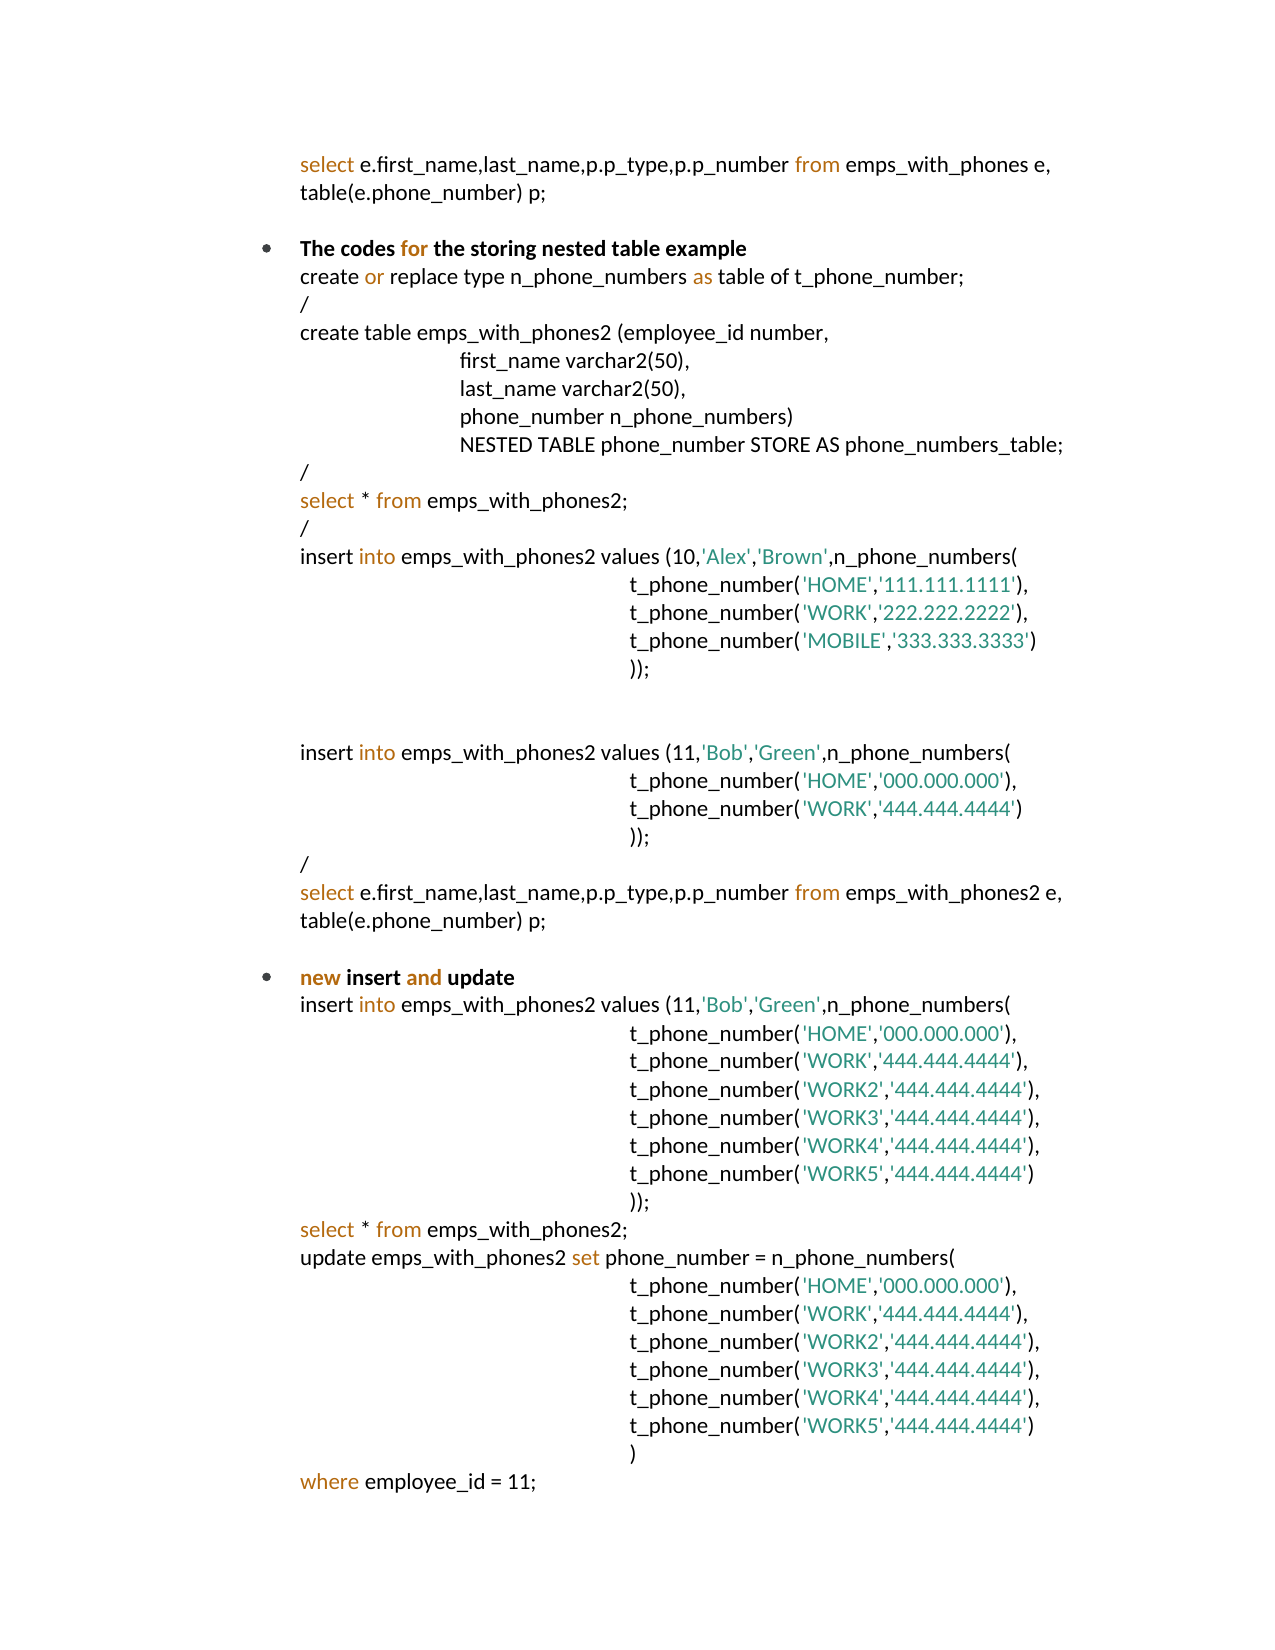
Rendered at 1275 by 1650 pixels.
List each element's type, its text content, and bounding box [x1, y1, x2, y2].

text t_phone_number('WORK3','444.444.4444'), [300, 1103, 1125, 1131]
text last_name varchar2(50), [300, 374, 1125, 402]
list new insert and update [262, 963, 1125, 991]
text t_phone_number('WORK','444.444.4444') [300, 794, 1125, 822]
text t_phone_number('WORK','444.444.4444'), [300, 1299, 1125, 1327]
text insert into emps_with_phones2 values (10,'Alex','Brown',n_phone_numbers( [300, 542, 1125, 570]
text t_phone_number('WORK','222.222.2222'), [300, 598, 1125, 626]
text / [300, 514, 1125, 542]
text t_phone_number('HOME','111.111.1111'), [300, 570, 1125, 598]
text t_phone_number('HOME','000.000.000'), [300, 1271, 1125, 1299]
text t_phone_number('WORK4','444.444.4444'), [300, 1383, 1125, 1411]
text create table emps_with_phones2 (employee_id number, [300, 318, 1125, 346]
text t_phone_number('HOME','000.000.000'), [300, 1019, 1125, 1047]
text NESTED TABLE phone_number STORE AS phone_numbers_table; [300, 430, 1125, 458]
text select e.first_name,last_name,p.p_type,p.p_number from emps_with_phones e, table(e.phone_number) p; [300, 150, 1125, 206]
text t_phone_number('HOME','000.000.000'), [300, 766, 1125, 794]
list The codes for the storing nested table example [262, 234, 1125, 262]
text t_phone_number('MOBILE','333.333.3333') [300, 626, 1125, 654]
text t_phone_number('WORK','444.444.4444'), [300, 1047, 1125, 1075]
text t_phone_number('WORK3','444.444.4444'), [300, 1355, 1125, 1383]
text )); [300, 654, 1125, 682]
text / [300, 458, 1125, 486]
text select * from emps_with_phones2; [300, 1215, 1125, 1243]
text select * from emps_with_phones2; [300, 486, 1125, 514]
text insert into emps_with_phones2 values (11,'Bob','Green',n_phone_numbers( [300, 991, 1125, 1019]
text )); [300, 822, 1125, 851]
text update emps_with_phones2 set phone_number = n_phone_numbers( [300, 1243, 1125, 1271]
text where employee_id = 11; [300, 1467, 1125, 1495]
text / [300, 290, 1125, 318]
text / [300, 851, 1125, 878]
text )); [300, 1187, 1125, 1215]
text t_phone_number('WORK5','444.444.4444') [300, 1159, 1125, 1187]
text ) [300, 1439, 1125, 1467]
text phone_number n_phone_numbers) [300, 402, 1125, 430]
text t_phone_number('WORK2','444.444.4444'), [300, 1327, 1125, 1355]
text t_phone_number('WORK5','444.444.4444') [300, 1411, 1125, 1439]
text t_phone_number('WORK4','444.444.4444'), [300, 1131, 1125, 1159]
text first_name varchar2(50), [300, 346, 1125, 374]
text t_phone_number('WORK2','444.444.4444'), [300, 1075, 1125, 1103]
text insert into emps_with_phones2 values (11,'Bob','Green',n_phone_numbers( [300, 738, 1125, 766]
text create or replace type n_phone_numbers as table of t_phone_number; [300, 262, 1125, 290]
text select e.first_name,last_name,p.p_type,p.p_number from emps_with_phones2 e, table(e.phone_number) p; [300, 878, 1125, 934]
